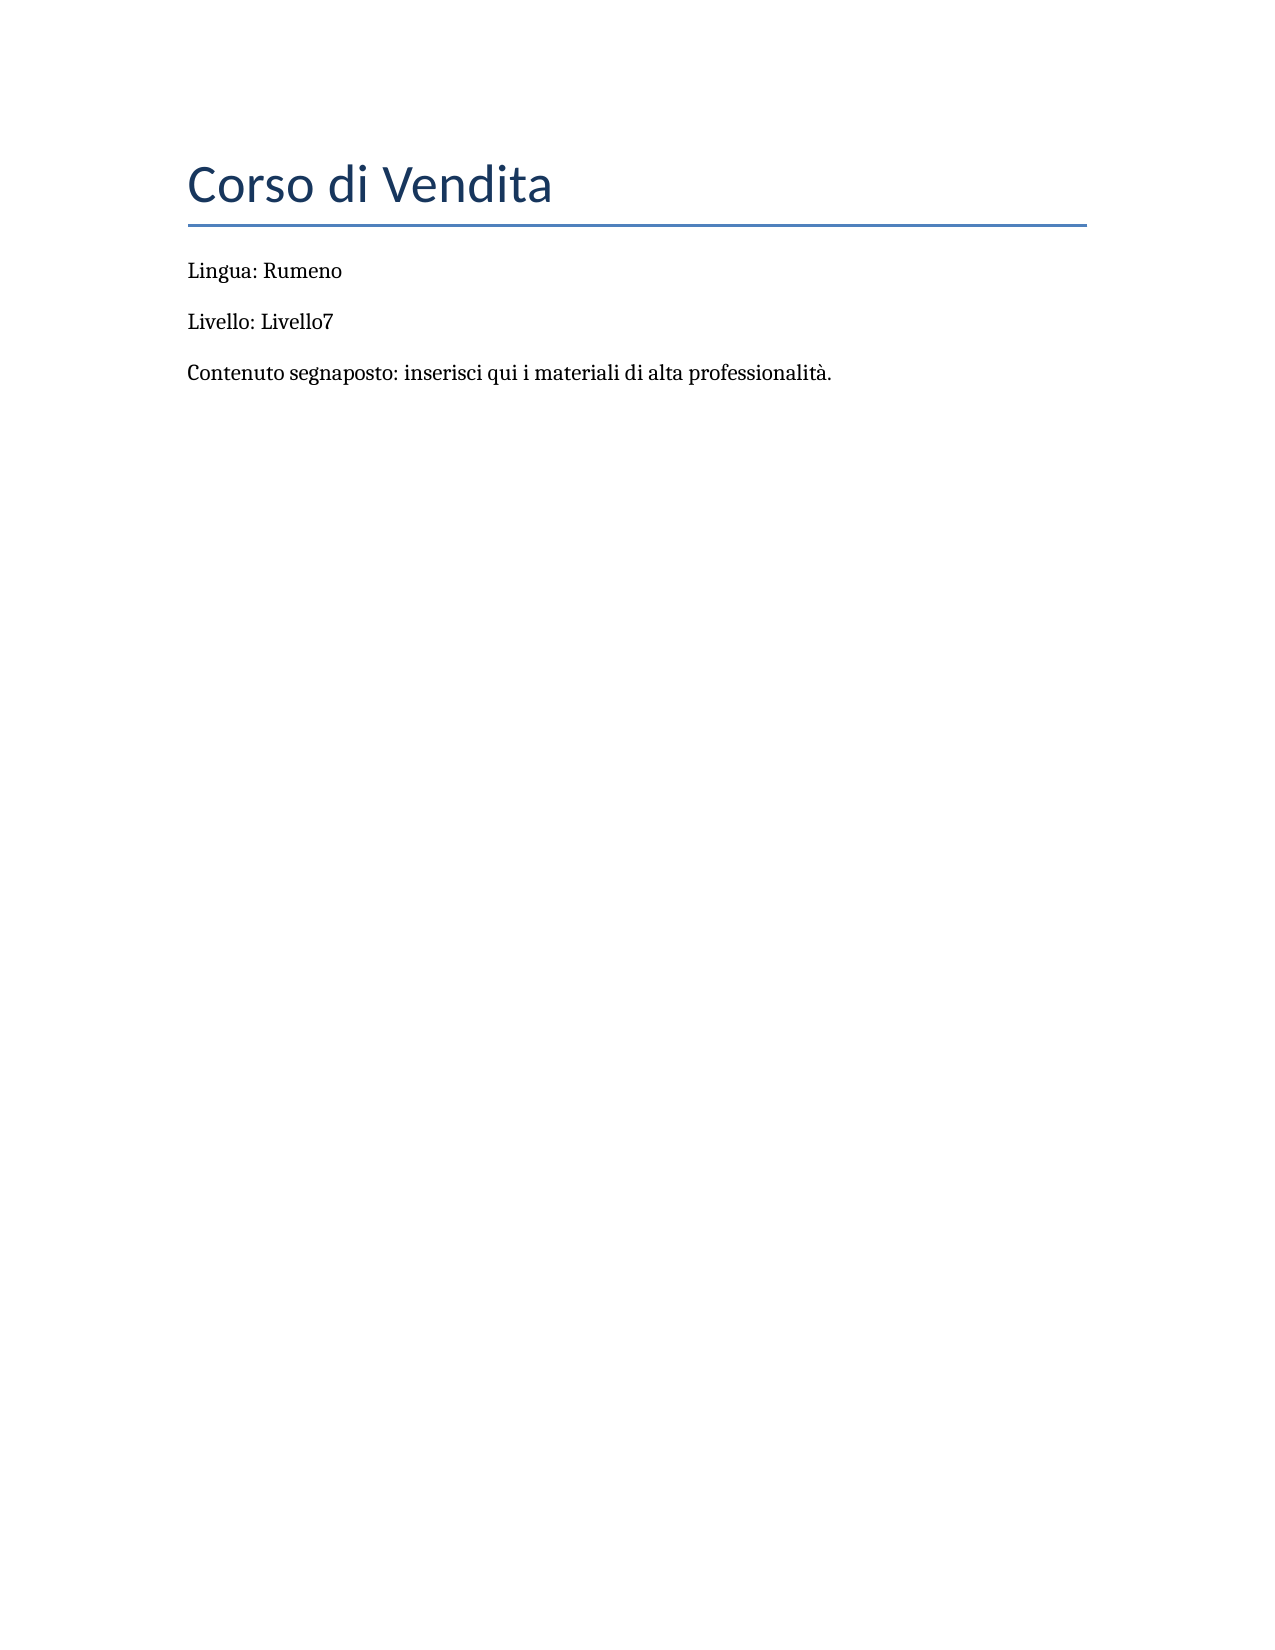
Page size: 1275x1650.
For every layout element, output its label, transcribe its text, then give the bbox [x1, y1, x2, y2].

text Livello: Livello7 [187, 309, 1087, 335]
text Lingua: Rumeno [187, 258, 1087, 284]
text Contenuto segnaposto: inserisci qui i materiali di alta professionalità. [187, 360, 1087, 386]
title Corso di Vendita [187, 150, 1087, 227]
